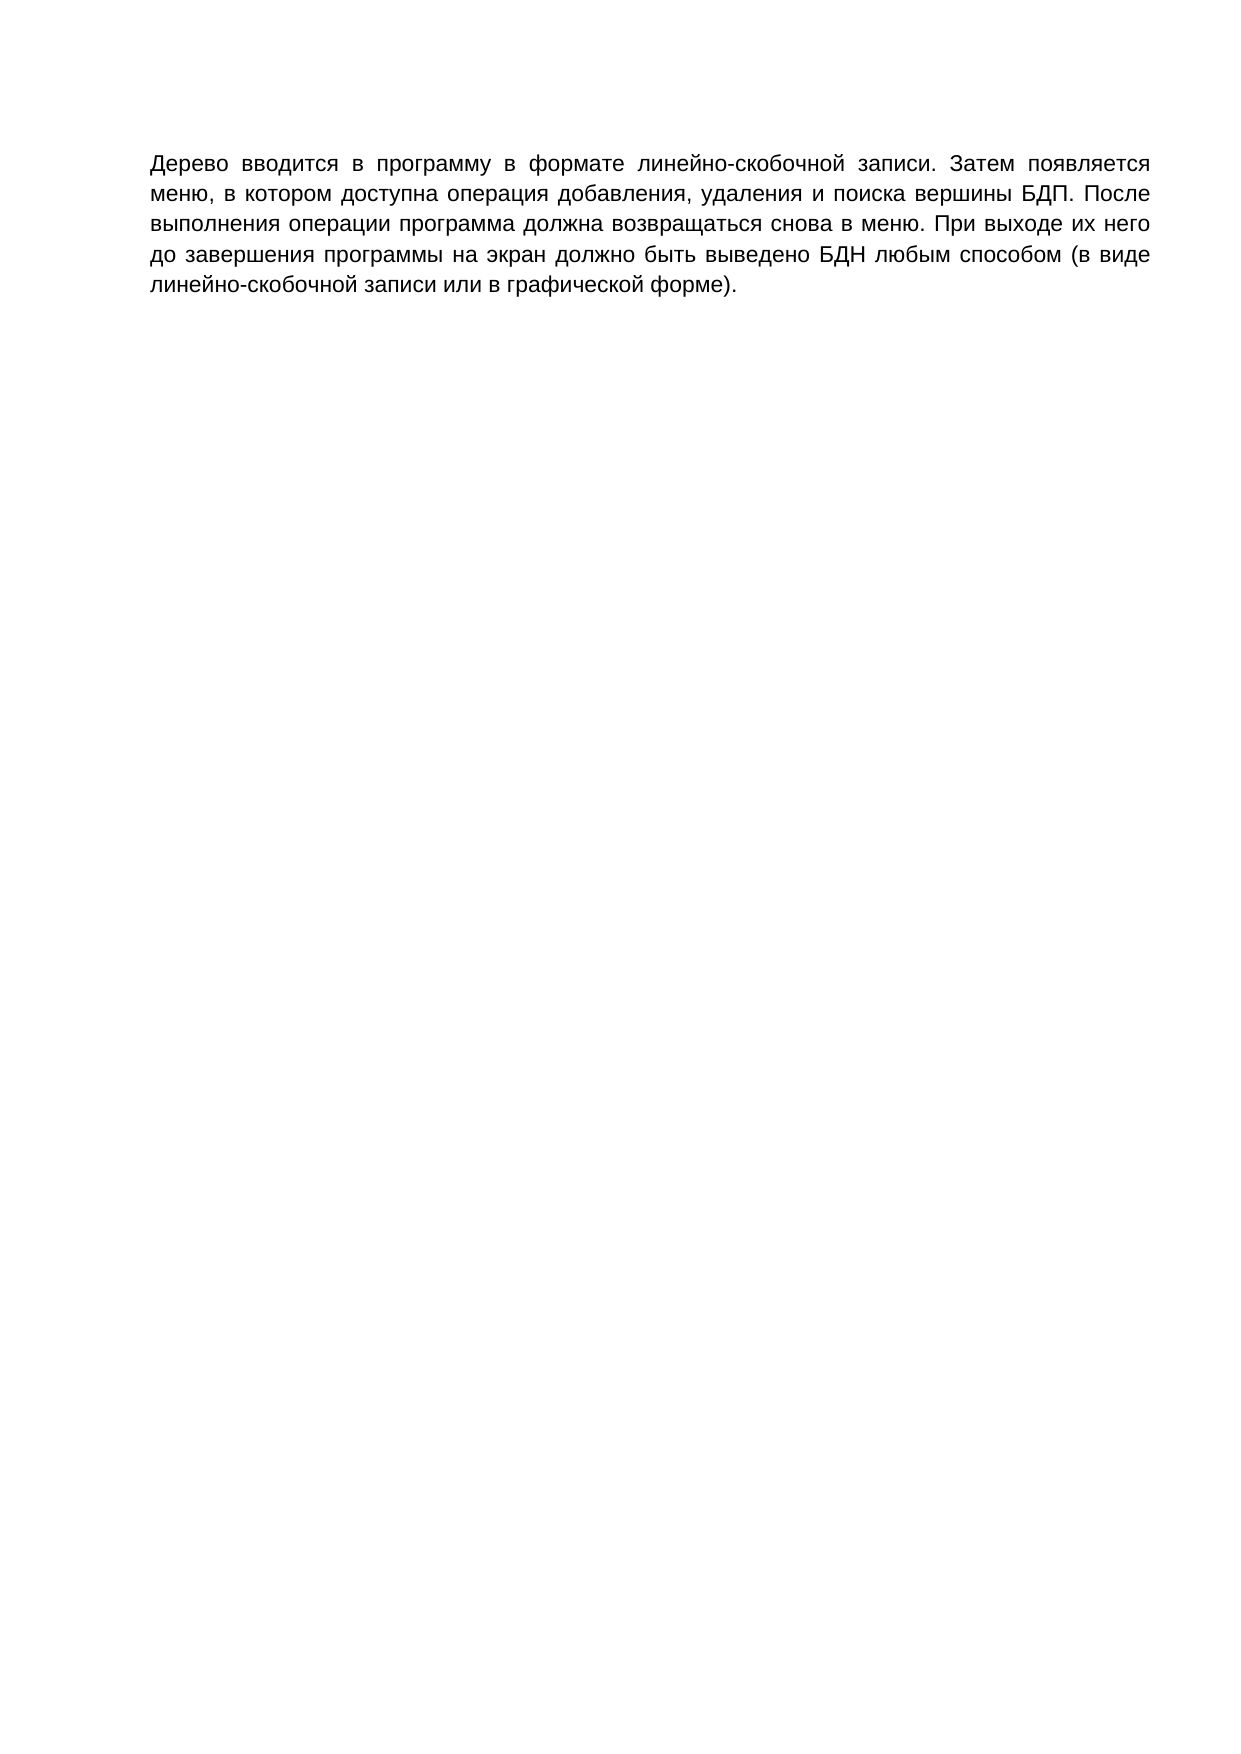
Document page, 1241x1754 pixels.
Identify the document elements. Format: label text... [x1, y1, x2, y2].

text Дерево вводится в программу в формате линейно-скобочной записи. Затем появляется меню, в котором доступна операция добавления, удаления и поиска вершины БДП. После выполнения операции программа должна возвращаться снова в меню. При выходе их него до завершения программы на экран должно быть выведено БДН любым способом (в виде линейно-скобочной записи или в графической форме). [150, 150, 1151, 297]
